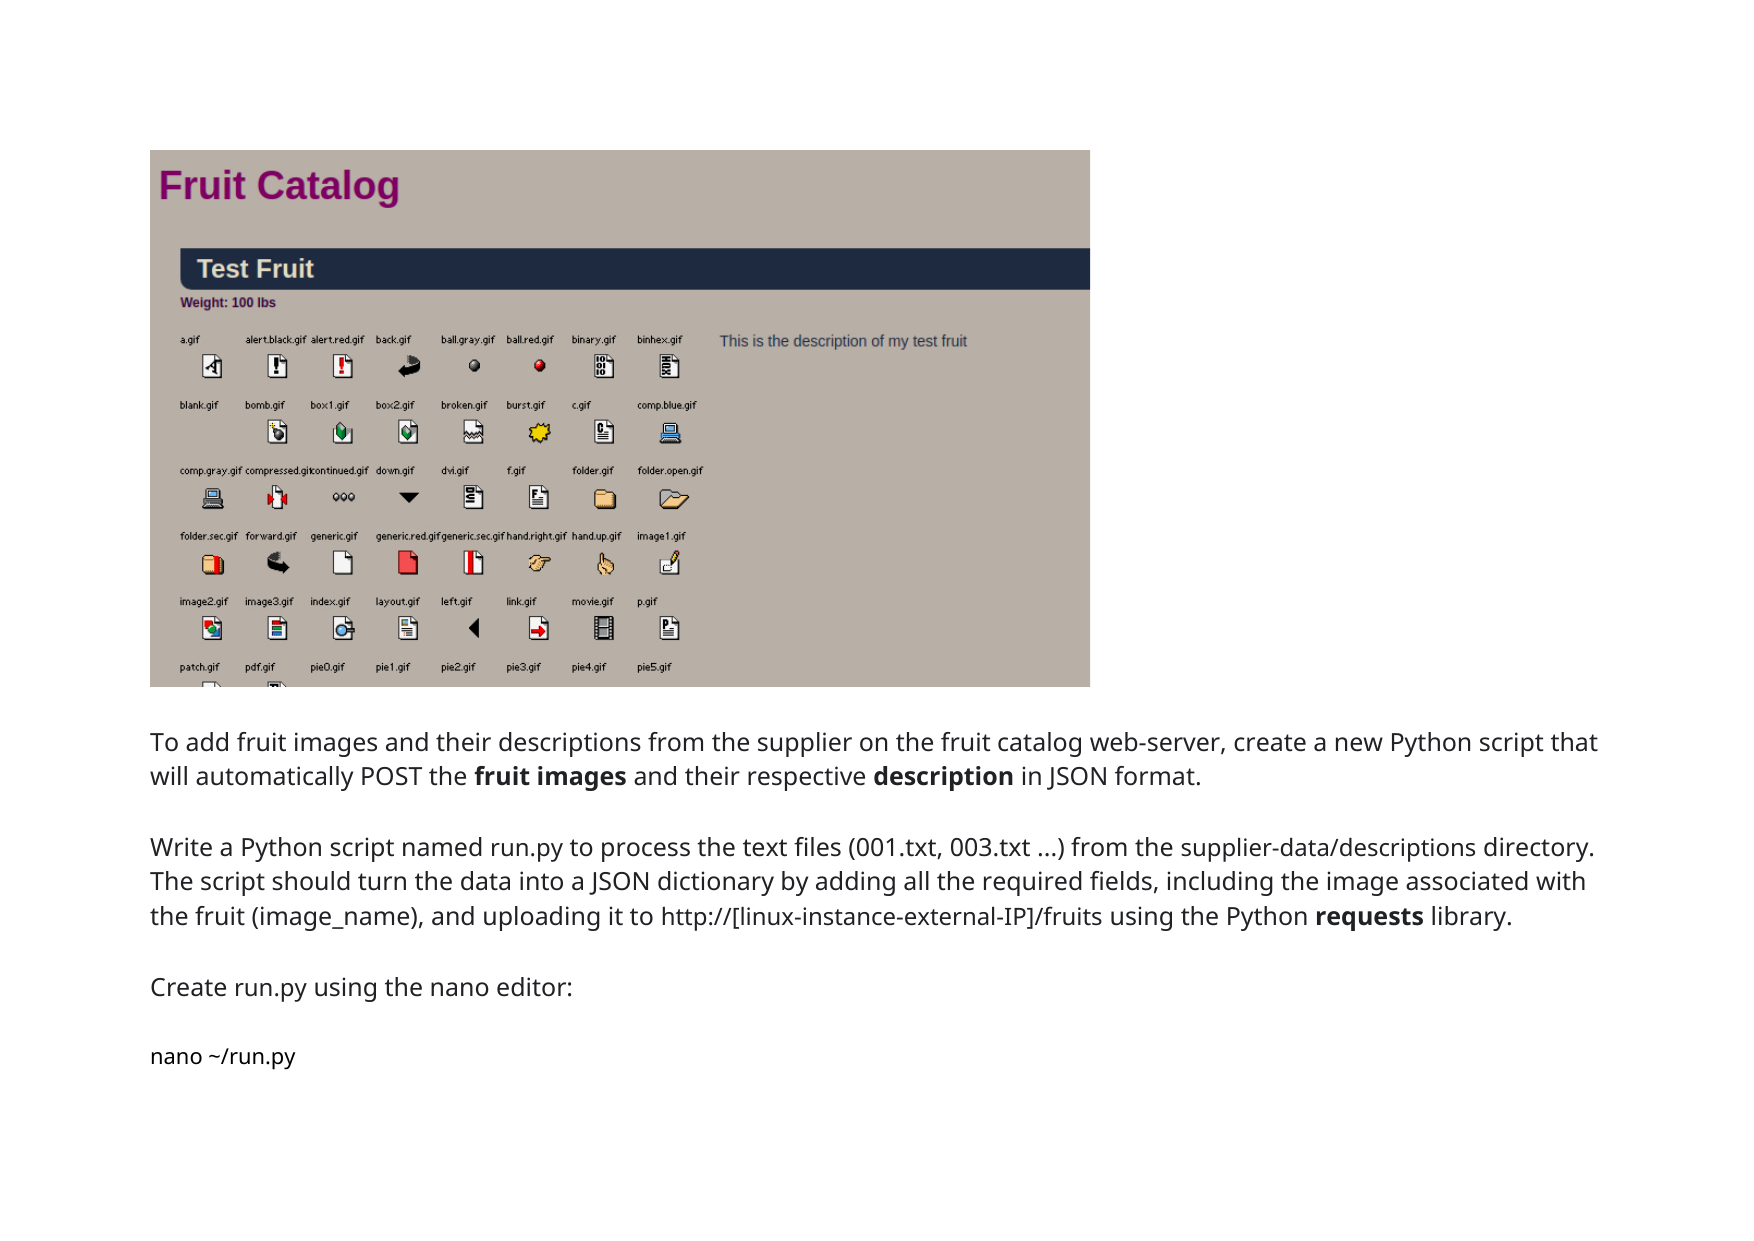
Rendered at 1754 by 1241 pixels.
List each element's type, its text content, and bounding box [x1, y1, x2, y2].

text To add fruit images and their descriptions from the supplier on the fruit catalog web-server, create a new Python script that will automatically POST the fruit images and their respective description in JSON format. [150, 724, 1604, 792]
text Write a Python script named run.py to process the text files (001.txt, 003.txt ...) from the supplier-data/descriptions directory. The script should turn the data into a JSON dictionary by adding all the required fields, including the image associated with the fruit (image_name), and uploading it to http://[linux-instance-external-IP]/fruits using the Python requests library. [150, 830, 1604, 932]
picture [150, 150, 1091, 687]
text Create run.py using the nano editor: [150, 970, 1604, 1004]
text nano ~/run.py [150, 1041, 1604, 1071]
